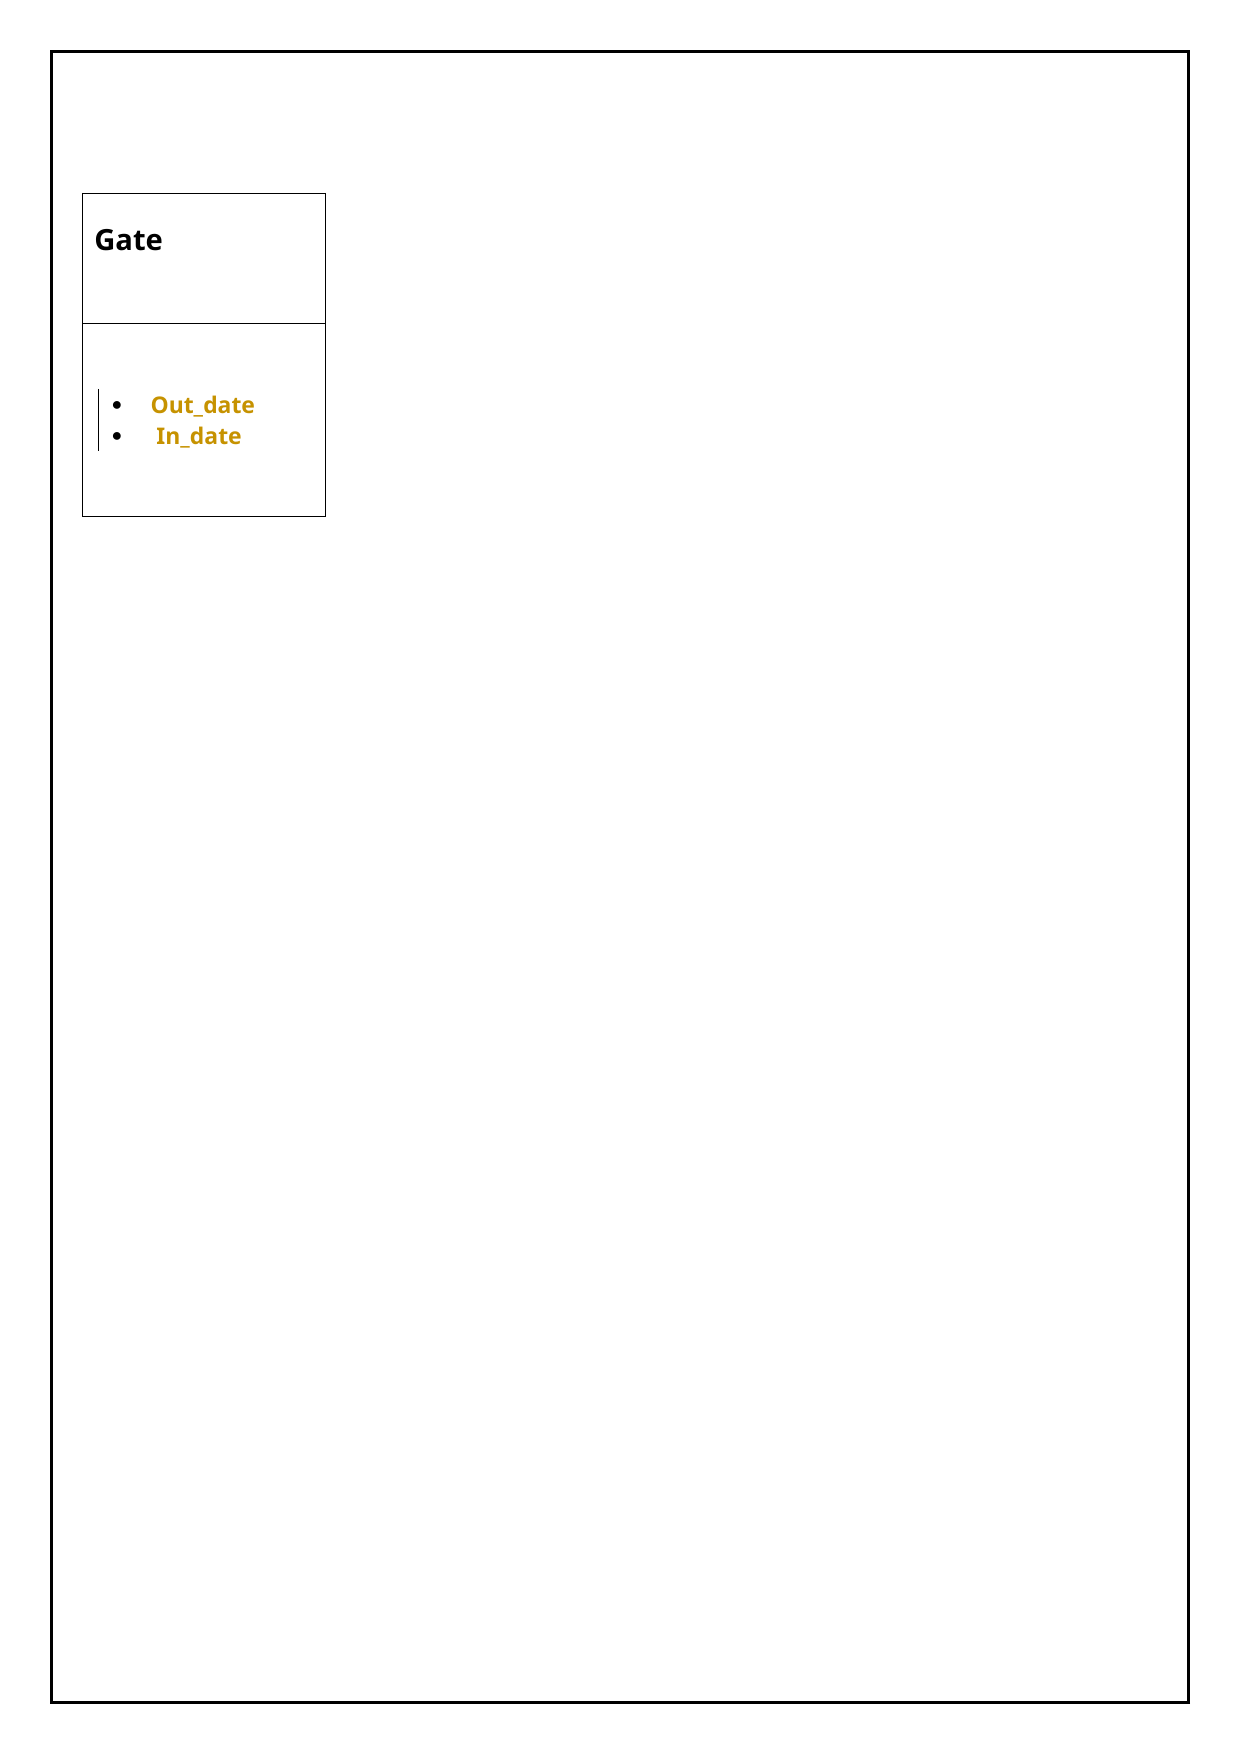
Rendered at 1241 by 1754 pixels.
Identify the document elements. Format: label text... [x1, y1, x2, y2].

table_header Gate [83, 194, 325, 323]
table_cell Out_date In_date [83, 324, 325, 516]
